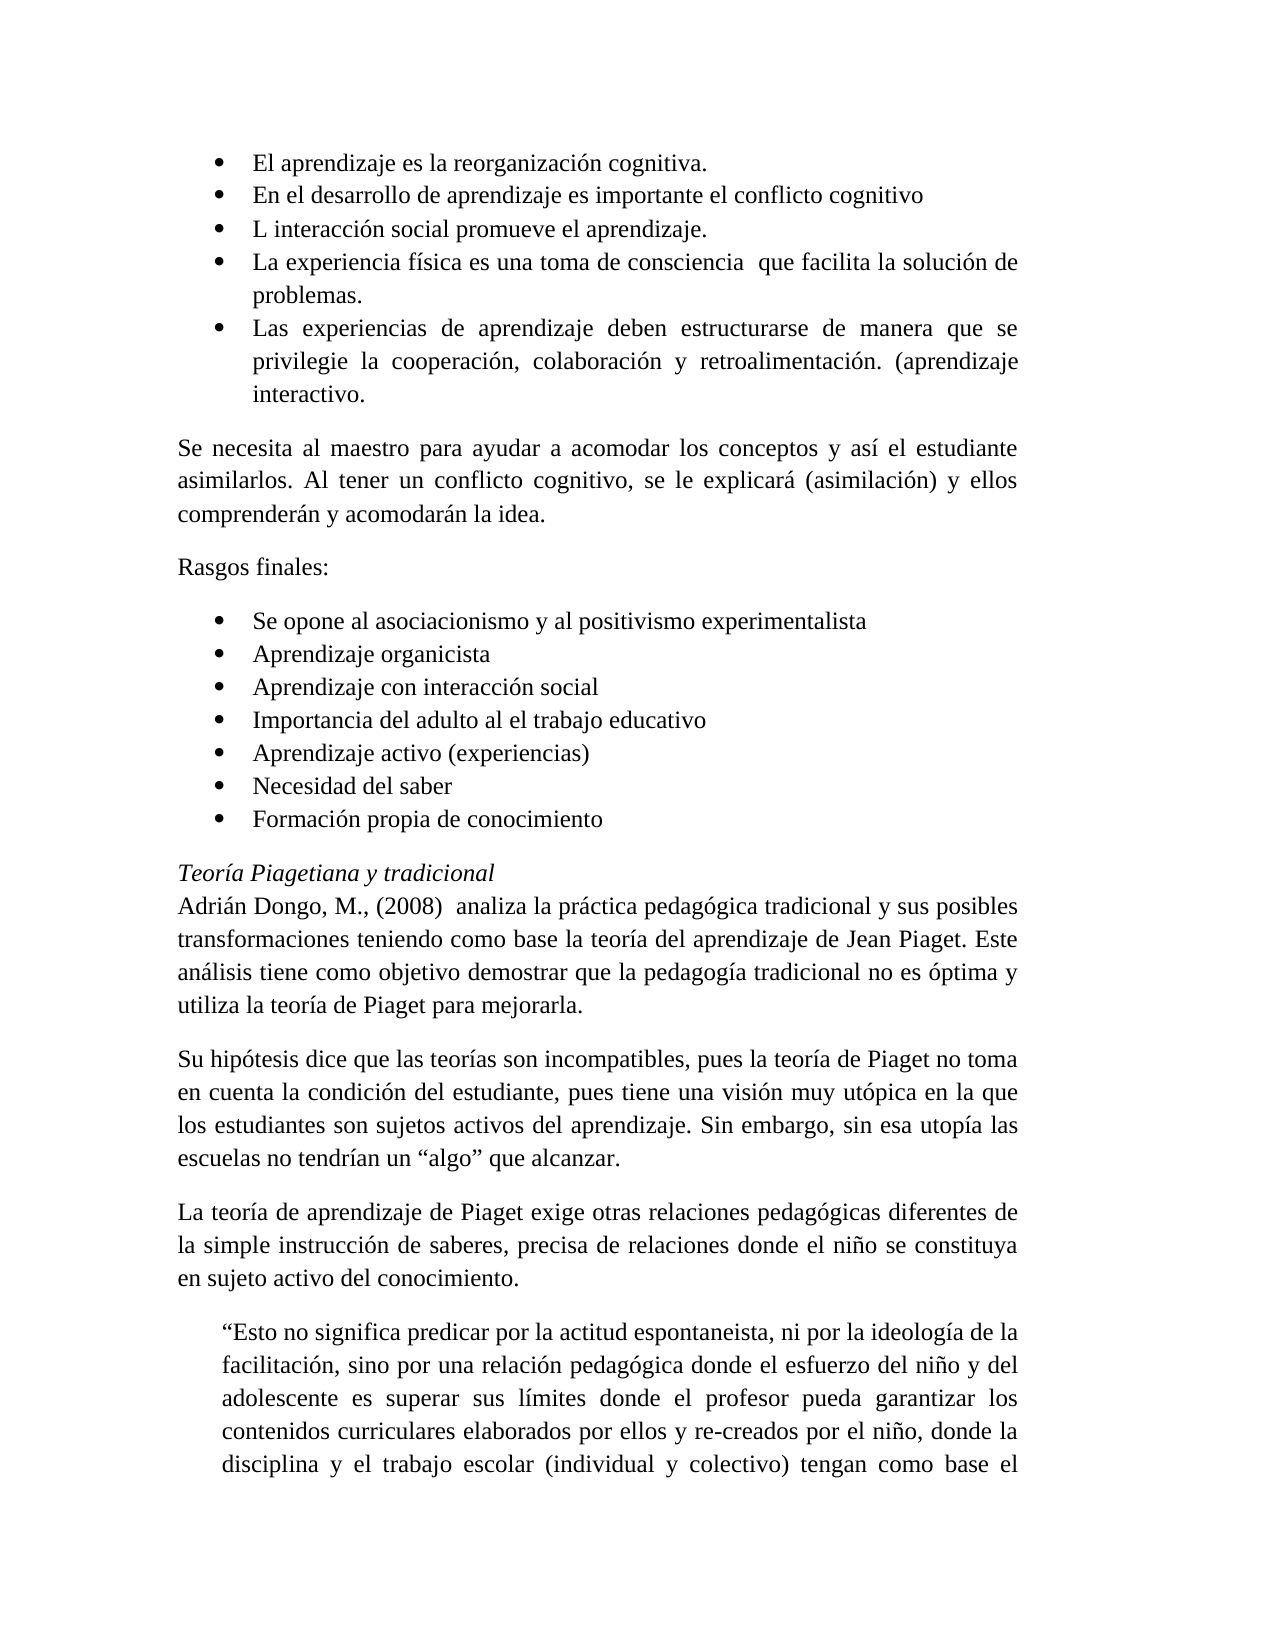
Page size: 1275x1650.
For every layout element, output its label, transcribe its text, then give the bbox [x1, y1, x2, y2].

text Se necesita al maestro para ayudar a acomodar los conceptos y así el estudiante asimilarlos. Al tener un conflicto cognitivo, se le explicará (asimilación) y ellos comprenderán y acomodarán la idea. [177, 433, 1019, 527]
text Su hipótesis dice que las teorías son incompatibles, pues la teoría de Piaget no toma en cuenta la condición del estudiante, pues tiene una visión muy utópica en la que los estudiantes son sujetos activos del aprendizaje. Sin embargo, sin esa utopía las escuelas no tendrían un “algo” que alcanzar. [177, 1044, 1019, 1172]
text Rasgos finales: [177, 552, 1019, 581]
list En el desarrollo de aprendizaje es importante el conflicto cognitivo [215, 181, 1019, 209]
list Formación propia de conocimiento [215, 804, 1019, 833]
list Las experiencias de aprendizaje deben estructurarse de manera que se privilegie la cooperación, colaboración y retroalimentación. (aprendizaje interactivo. [215, 313, 1019, 407]
list Aprendizaje organicista [215, 639, 1019, 668]
list Importancia del adulto al el trabajo educativo [215, 705, 1019, 734]
text La teoría de aprendizaje de Piaget exige otras relaciones pedagógicas diferentes de la simple instrucción de saberes, precisa de relaciones donde el niño se constituya en sujeto activo del conocimiento. [177, 1259, 1019, 1292]
subtitle Teoría Piagetiana y tradicional [177, 858, 1019, 887]
list El aprendizaje es la reorganización cognitiva. [215, 148, 1019, 176]
list L interacción social promueve el aprendizaje. [215, 214, 1019, 242]
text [222, 1317, 1019, 1478]
list Se opone al asociacionismo y al positivismo experimentalista [215, 606, 1019, 635]
list Aprendizaje activo (experiencias) [215, 738, 1019, 767]
list Necesidad del saber [215, 771, 1019, 800]
text Adrián Dongo, M., (2008) analiza la práctica pedagógica tradicional y sus posibles transformaciones teniendo como base la teoría del aprendizaje de Jean Piaget. Este análisis tiene como objetivo demostrar que la pedagogía tradicional no es óptima y utiliza la teoría de Piaget para mejorarla. [177, 891, 1019, 1019]
list Aprendizaje con interacción social [215, 672, 1019, 701]
list La experiencia física es una toma de consciencia que facilita la solución de problemas. [215, 247, 1019, 308]
